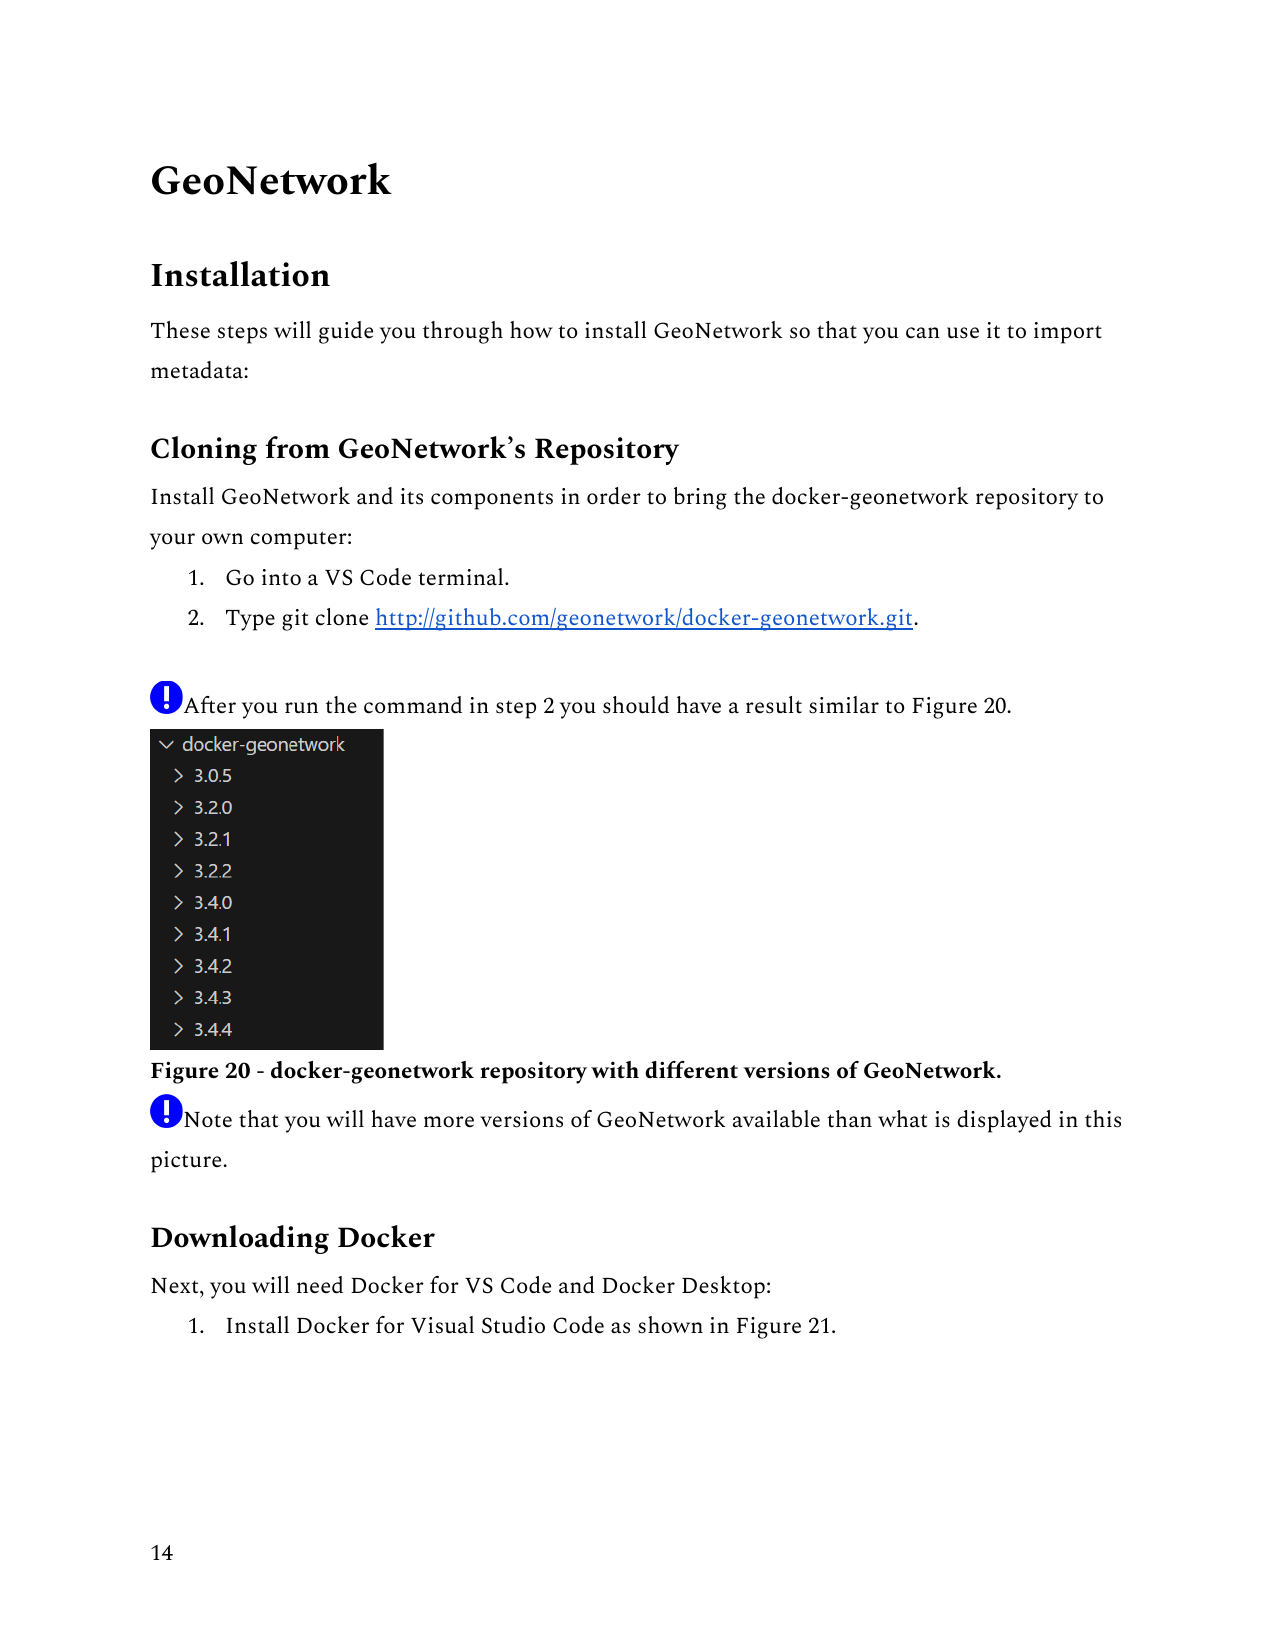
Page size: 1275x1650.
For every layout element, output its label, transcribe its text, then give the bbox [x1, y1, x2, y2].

text Figure 20 - docker-geonetwork repository with different versions of GeoNetwork. [150, 1054, 1125, 1089]
list Type git clone http://github.com/geonetwork/docker-geonetwork.git. [187, 601, 1125, 636]
text Note that you will have more versions of GeoNetwork available than what is displayed in this picture. [150, 1095, 1125, 1178]
picture [150, 1094, 183, 1128]
list Go into a VS Code terminal. [187, 561, 1125, 596]
subtitle GeoNetwork [150, 150, 1125, 213]
subtitle Downloading Docker [150, 1217, 1125, 1261]
picture [150, 681, 183, 714]
picture [150, 729, 384, 1050]
text After you run the command in step 2 you should have a result similar to Figure 20. [150, 681, 1125, 724]
text Install GeoNetwork and its components in order to bring the docker-geonetwork repository to your own computer: [150, 480, 1125, 555]
subtitle Cloning from GeoNetwork’s Repository [150, 428, 1125, 472]
subtitle Installation [150, 251, 1125, 302]
list Install Docker for Visual Studio Code as shown in Figure 21. [187, 1309, 1125, 1344]
text These steps will guide you through how to install GeoNetwork so that you can use it to import metadata: [150, 314, 1125, 389]
text Next, you will need Docker for VS Code and Docker Desktop: [150, 1269, 1125, 1304]
